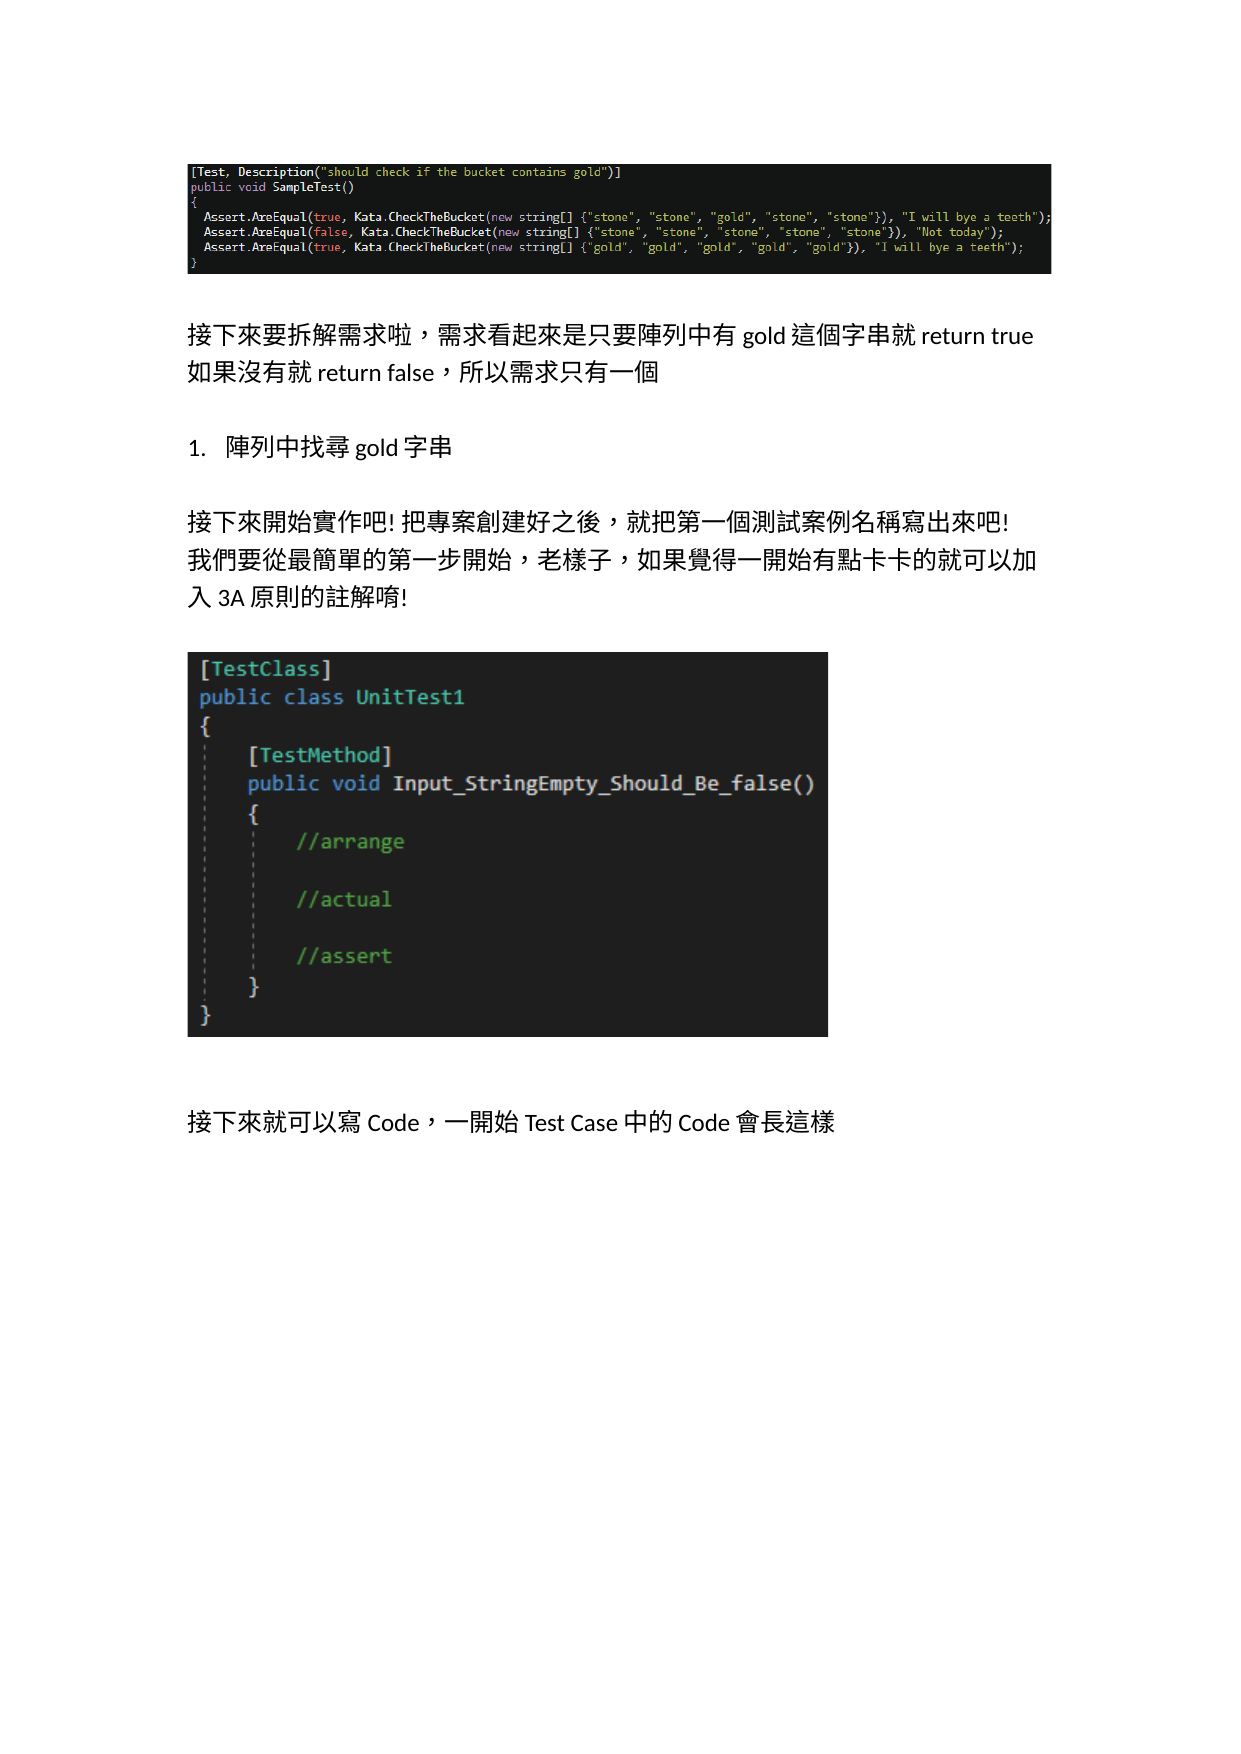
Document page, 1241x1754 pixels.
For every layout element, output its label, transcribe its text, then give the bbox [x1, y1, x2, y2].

text 接下來開始實作吧! 把專案創建好之後，就把第一個測試案例名稱寫出來吧! [187, 502, 1053, 539]
picture [187, 652, 829, 1037]
text 接下來就可以寫Code，一開始Test Case中的Code會長這樣 [187, 1102, 1053, 1139]
text 我們要從最簡單的第一步開始，老樣子，如果覺得一開始有點卡卡的就可以加入3A原則的註解唷! [187, 539, 1053, 614]
list 陣列中找尋gold字串 [187, 427, 1053, 464]
text 如果沒有就return false，所以需求只有一個 [187, 352, 1053, 389]
text 接下來要拆解需求啦，需求看起來是只要陣列中有gold這個字串就return true [187, 314, 1053, 352]
picture [187, 164, 1052, 274]
